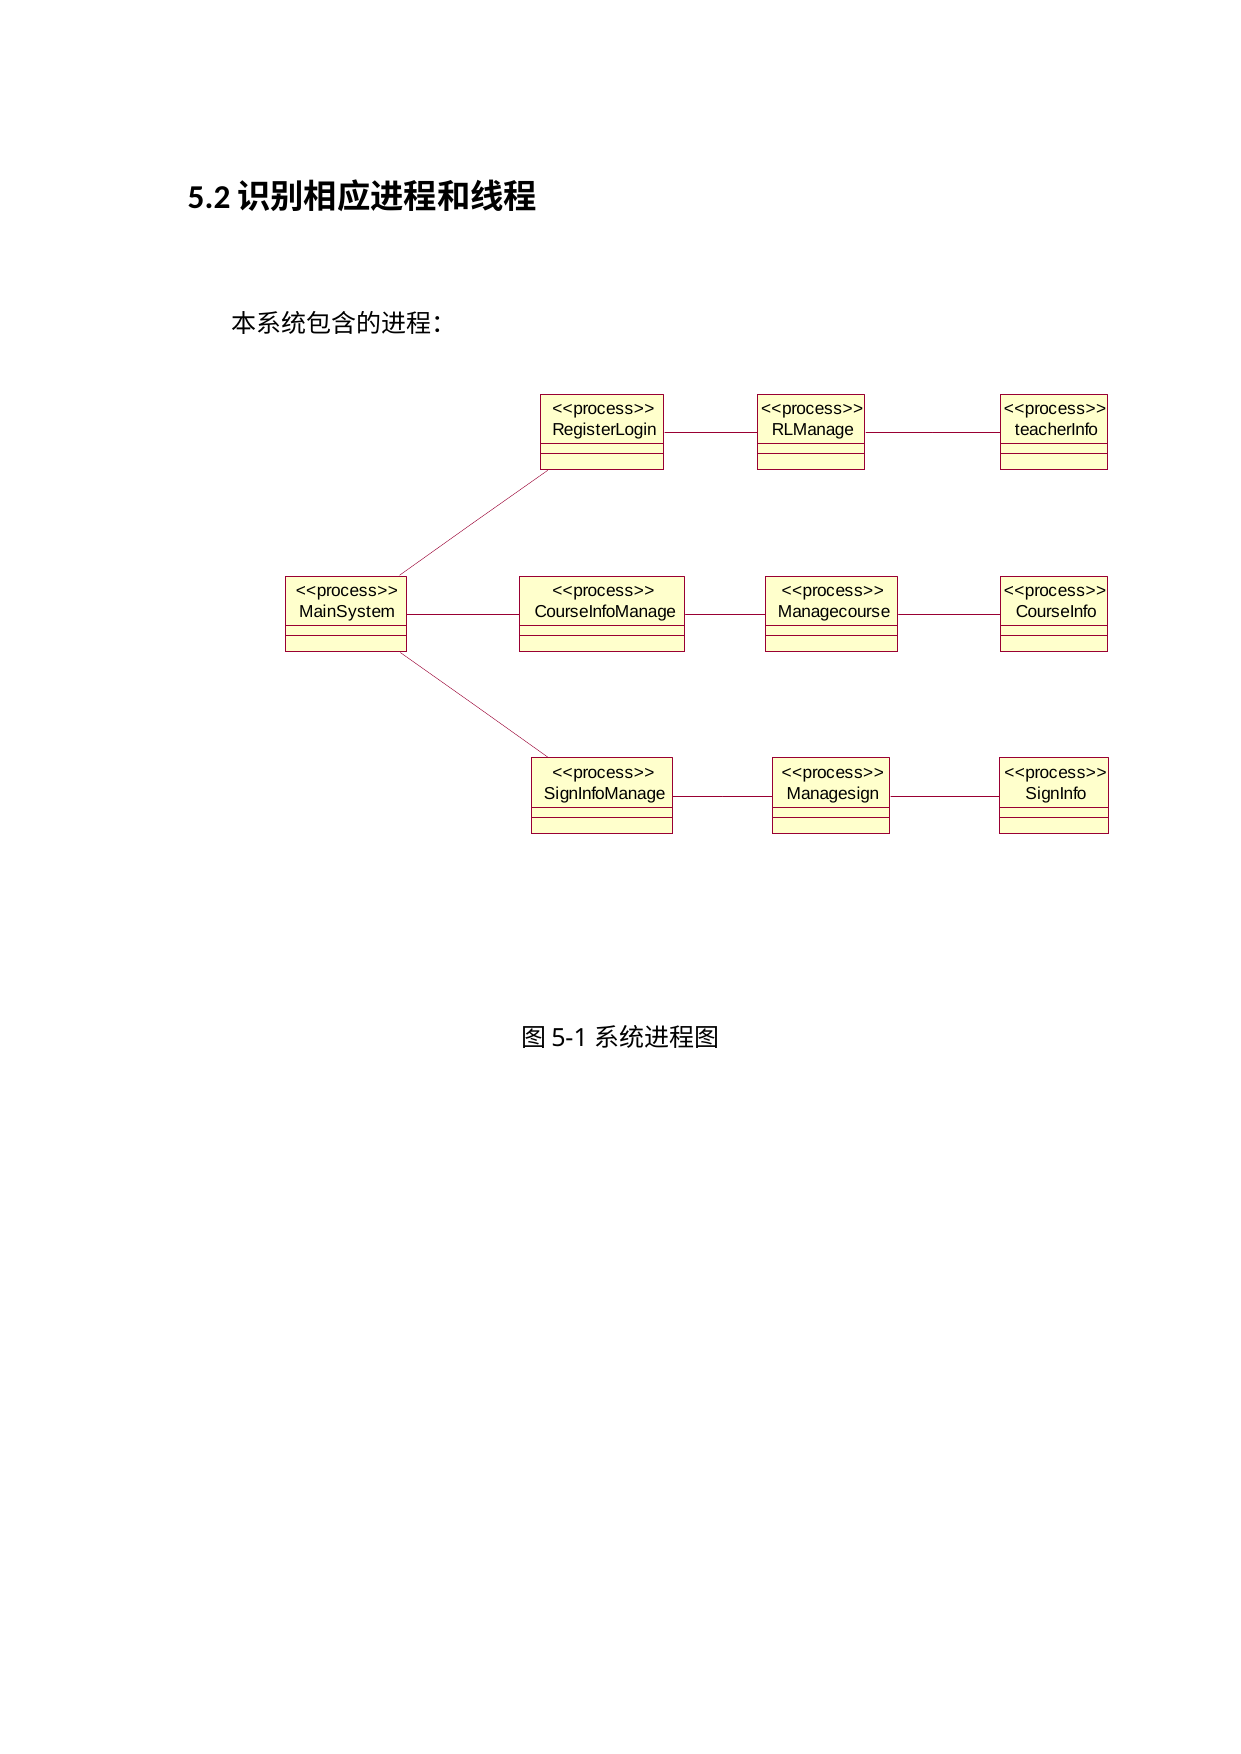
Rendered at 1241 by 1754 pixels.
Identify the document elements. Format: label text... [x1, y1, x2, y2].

subtitle 5.2识别相应进程和线程 [187, 162, 1053, 227]
text 图5-1 系统进程图 [187, 1003, 1053, 1068]
list 本系统包含的进程： [187, 289, 1053, 354]
